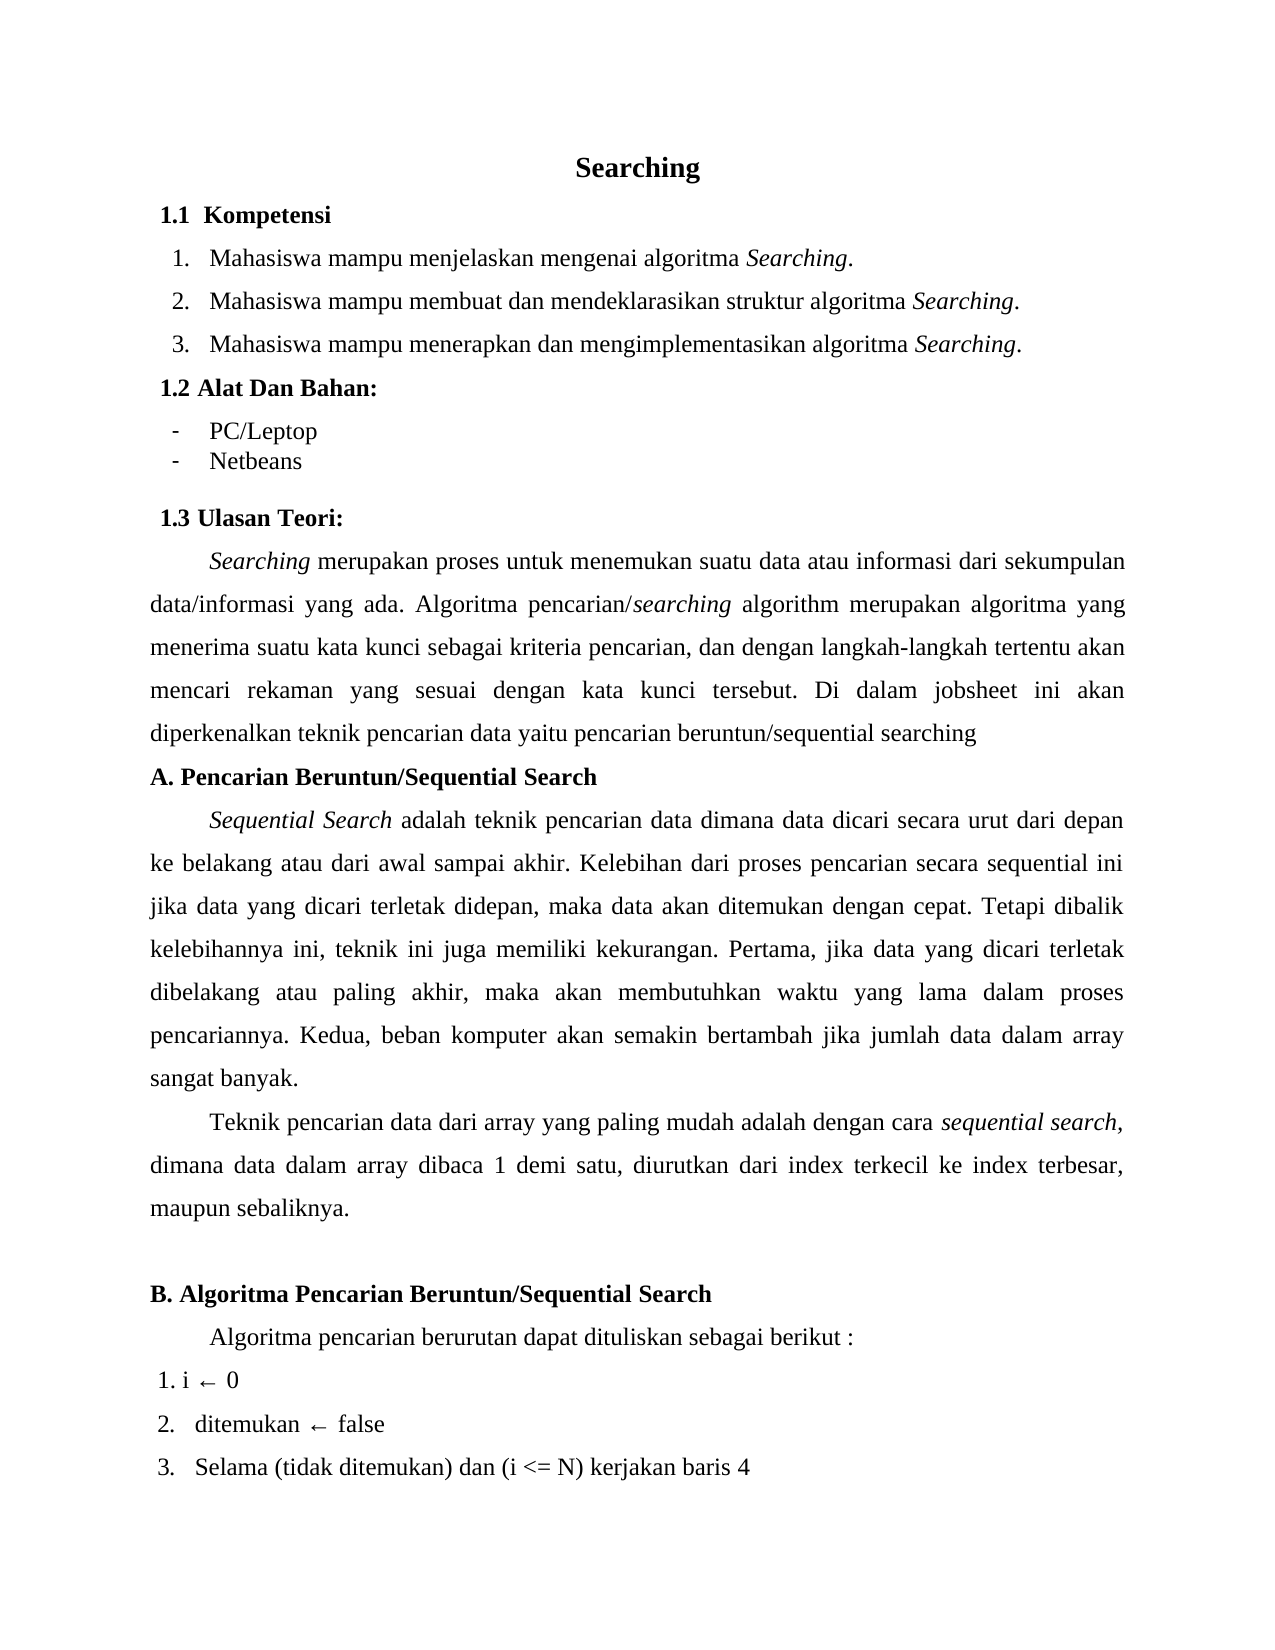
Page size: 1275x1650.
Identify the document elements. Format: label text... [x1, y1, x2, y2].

subtitle Alat Dan Bahan: [159, 373, 1183, 402]
subtitle Algoritma Pencarian Beruntun/Sequential Search [150, 1279, 1183, 1308]
text Sequential Search adalah teknik pencarian data dimana data dicari secara urut dari depan ke belakang atau dari awal sampai akhir. Kelebihan dari proses pencarian secara sequential ini jika data yang dicari terletak didepan, maka data akan ditemukan dengan cepat. Tetapi dibalik kelebihannya ini, teknik ini juga memiliki kekurangan. Pertama, jika data yang dicari terletak dibelakang atau paling akhir, maka akan membutuhkan waktu yang lama dalam proses pencariannya. Kedua, beban komputer akan semakin bertambah jika jumlah data dalam array sangat banyak. [150, 805, 1125, 1092]
list ditemukan ← false [157, 1409, 1183, 1437]
text Searching merupakan proses untuk menemukan suatu data atau informasi dari sekumpulan data/informasi yang ada. Algoritma pencarian/searching algorithm merupakan algoritma yang menerima suatu kata kunci sebagai kriteria pencarian, dan dengan langkah-langkah tertentu akan mencari rekaman yang sesuai dengan kata kunci tersebut. Di dalam jobsheet ini akan diperkenalkan teknik pencarian data yaitu pencarian beruntun/sequential searching [150, 546, 1126, 747]
list Selama (tidak ditemukan) dan (i <= N) kerjakan baris 4 [157, 1452, 1183, 1480]
list PC/Leptop [172, 416, 1183, 445]
title Searching [575, 150, 1183, 183]
subtitle Pencarian Beruntun/Sequential Search [150, 762, 1183, 791]
text Algoritma pencarian berurutan dapat dituliskan sebagai berikut : 1. i ← 0 [157, 1322, 856, 1394]
list Mahasiswa mampu membuat dan mendeklarasikan struktur algoritma Searching. [172, 286, 1183, 315]
list Mahasiswa mampu menerapkan dan mengimplementasikan algoritma Searching. [172, 329, 1183, 358]
list Mahasiswa mampu menjelaskan mengenai algoritma Searching. [172, 243, 1183, 272]
subtitle Kompetensi [159, 201, 335, 229]
subtitle Ulasan Teori: [159, 503, 1183, 532]
list Netbeans [172, 445, 1183, 475]
text Teknik pencarian data dari array yang paling mudah adalah dengan cara sequential search, dimana data dalam array dibaca 1 demi satu, diurutkan dari index terkecil ke index terbesar, maupun sebaliknya. [150, 1107, 1126, 1222]
